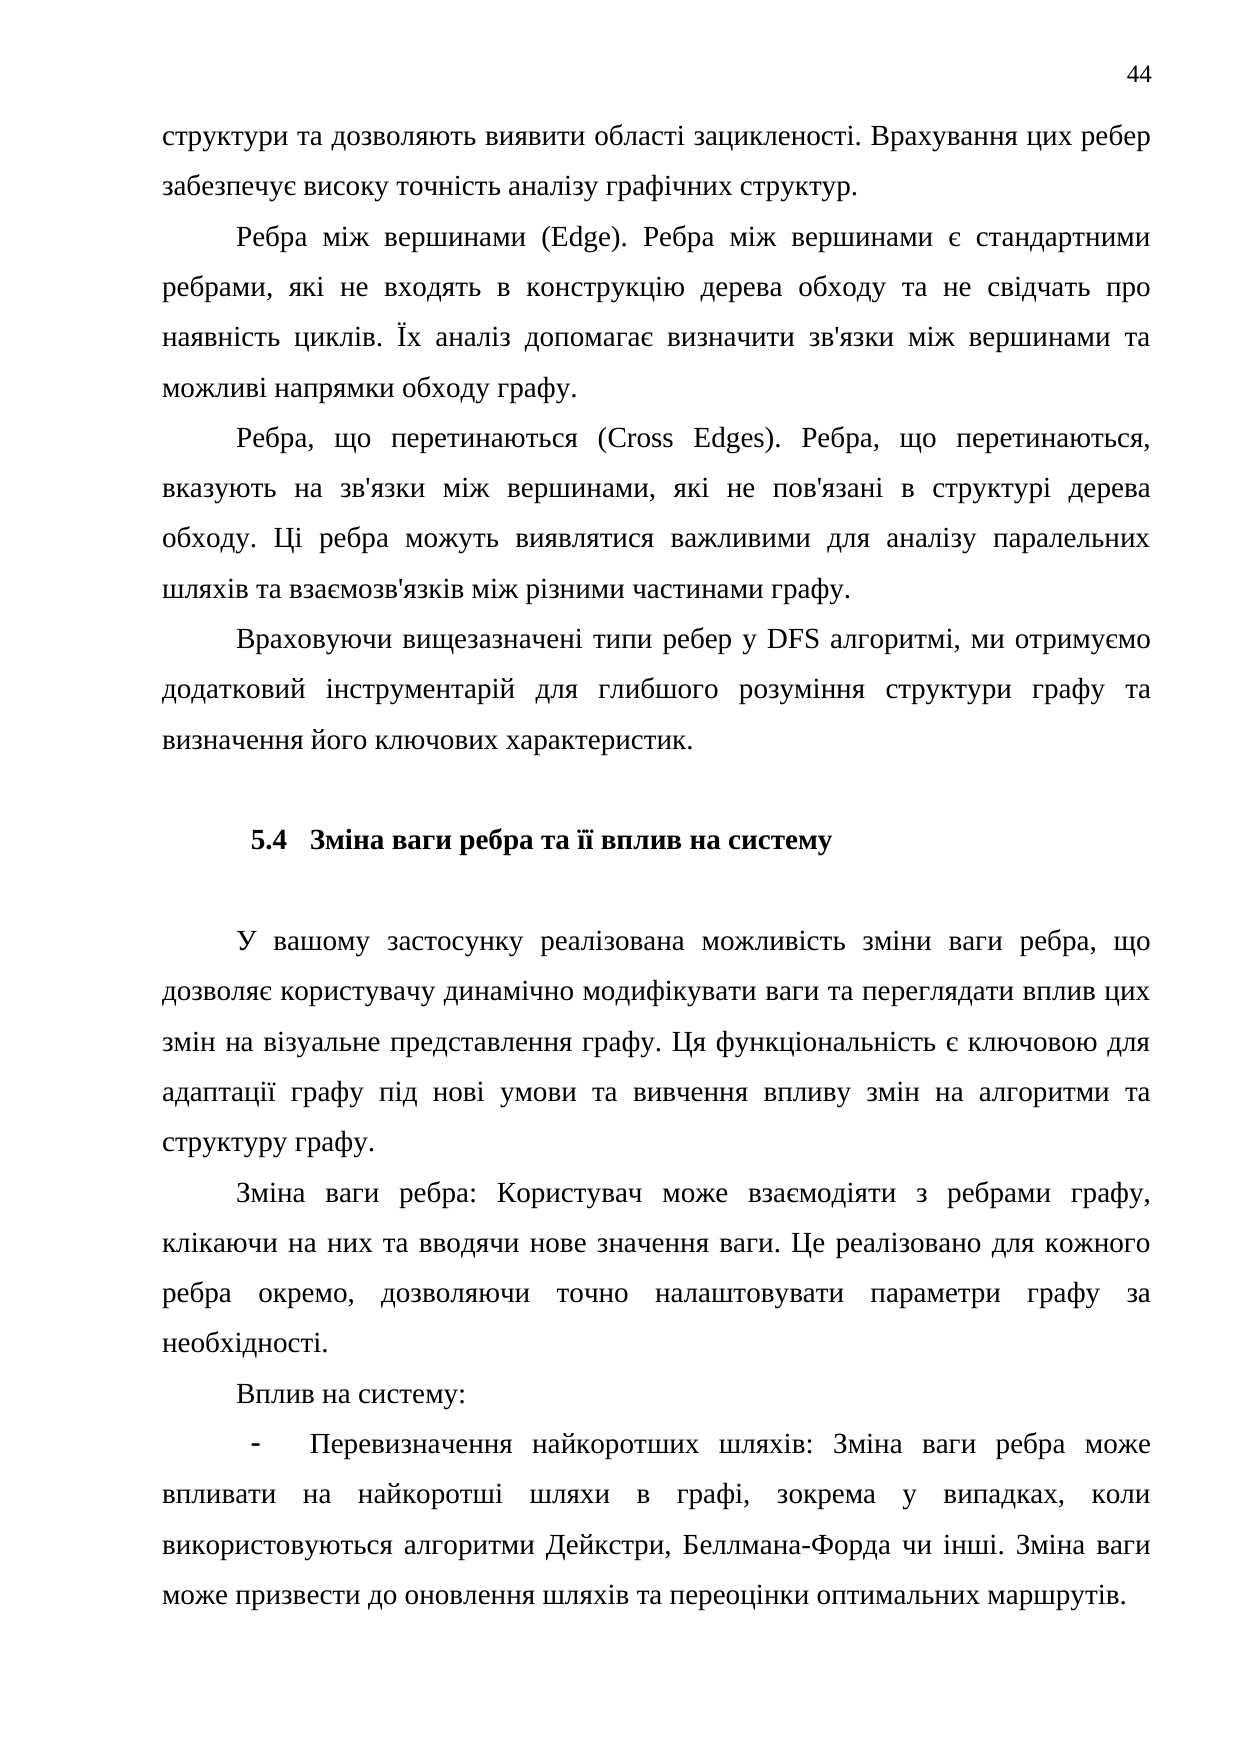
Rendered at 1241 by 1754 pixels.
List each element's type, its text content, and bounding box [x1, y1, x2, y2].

text У вашому застосунку реалізована можливість зміни ваги ребра, що дозволяє користувачу динамічно модифікувати ваги та переглядати вплив цих змін на візуальне представлення графу. Ця функціональність є ключовою для адаптації графу під нові умови та вивчення впливу змін на алгоритми та структуру графу. [162, 923, 1152, 1158]
text Зміна ваги ребра: Користувач може взаємодіяти з ребрами графу, клікаючи на них та вводячи нове значення ваги. Це реалізовано для кожного ребра окремо, дозволяючи точно налаштовувати параметри графу за необхідності. [162, 1175, 1152, 1359]
text Вплив на систему: [162, 1376, 1152, 1409]
text Ребра між вершинами (Edge). Ребра між вершинами є стандартними ребрами, які не входять в конструкцію дерева обходу та не свідчать про наявність циклів. Їх аналіз допомагає визначити зв'язки між вершинами та можливі напрямки обходу графу. [162, 219, 1152, 403]
subtitle Зміна ваги ребра та її вплив на систему [162, 822, 1152, 856]
text Ребра, що перетинаються (Cross Edges). Ребра, що перетинаються, вказують на зв'язки між вершинами, які не пов'язані в структурі дерева обходу. Ці ребра можуть виявлятися важливими для аналізу паралельних шляхів та взаємозв'язків між різними частинами графу. [162, 420, 1152, 604]
text Перевизначення найкоротших шляхів: Зміна ваги ребра може впливати на найкоротші шляхи в графі, зокрема у випадках, коли використовуються алгоритми Дейкстри, Беллмана-Форда чи інші. Зміна ваги може призвести до оновлення шляхів та переоцінки оптимальних маршрутів. [162, 1426, 1152, 1611]
text Враховуючи вищезазначені типи ребер у DFS алгоритмі, ми отримуємо додатковий інструментарій для глибшого розуміння структури графу та визначення його ключових характеристик. [162, 621, 1152, 755]
